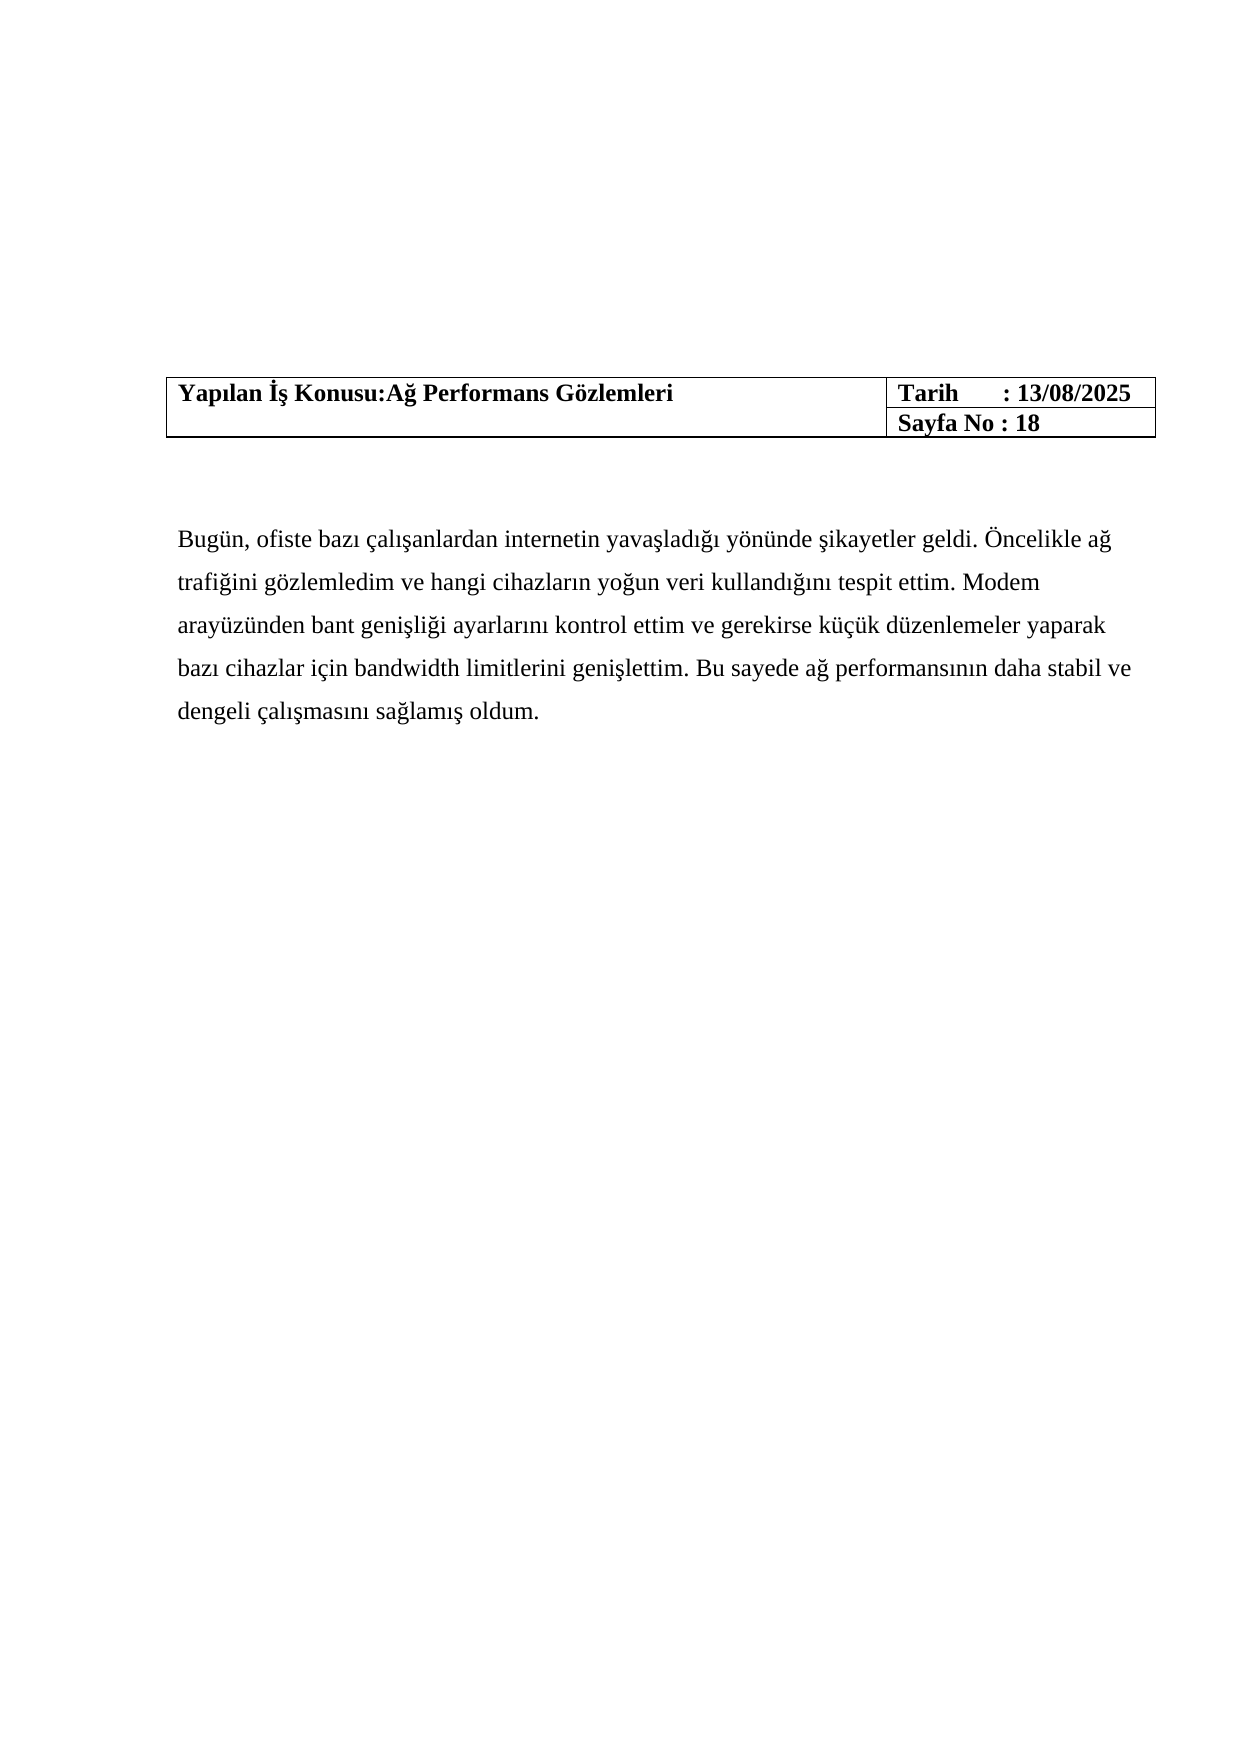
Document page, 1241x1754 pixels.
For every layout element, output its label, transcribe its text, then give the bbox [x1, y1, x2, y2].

table_header Tarih : 13/08/2025 [887, 378, 1155, 407]
text Bugün, ofiste bazı çalışanlardan internetin yavaşladığı yönünde şikayetler geldi. Öncelikle ağ trafiğini gözlemledim ve hangi cihazların yoğun veri kullandığını tespit ettim. Modem arayüzünden bant genişliği ayarlarını kontrol ettim ve gerekirse küçük düzenlemeler yaparak bazı cihazlar için bandwidth limitlerini genişlettim. Bu sayede ağ performansının daha stabil ve dengeli çalışmasını sağlamış oldum. [177, 524, 1152, 725]
table_cell Sayfa No : 18 [887, 408, 1155, 436]
table_header Yapılan İş Konusu:Ağ Performans Gözlemleri [167, 378, 886, 436]
